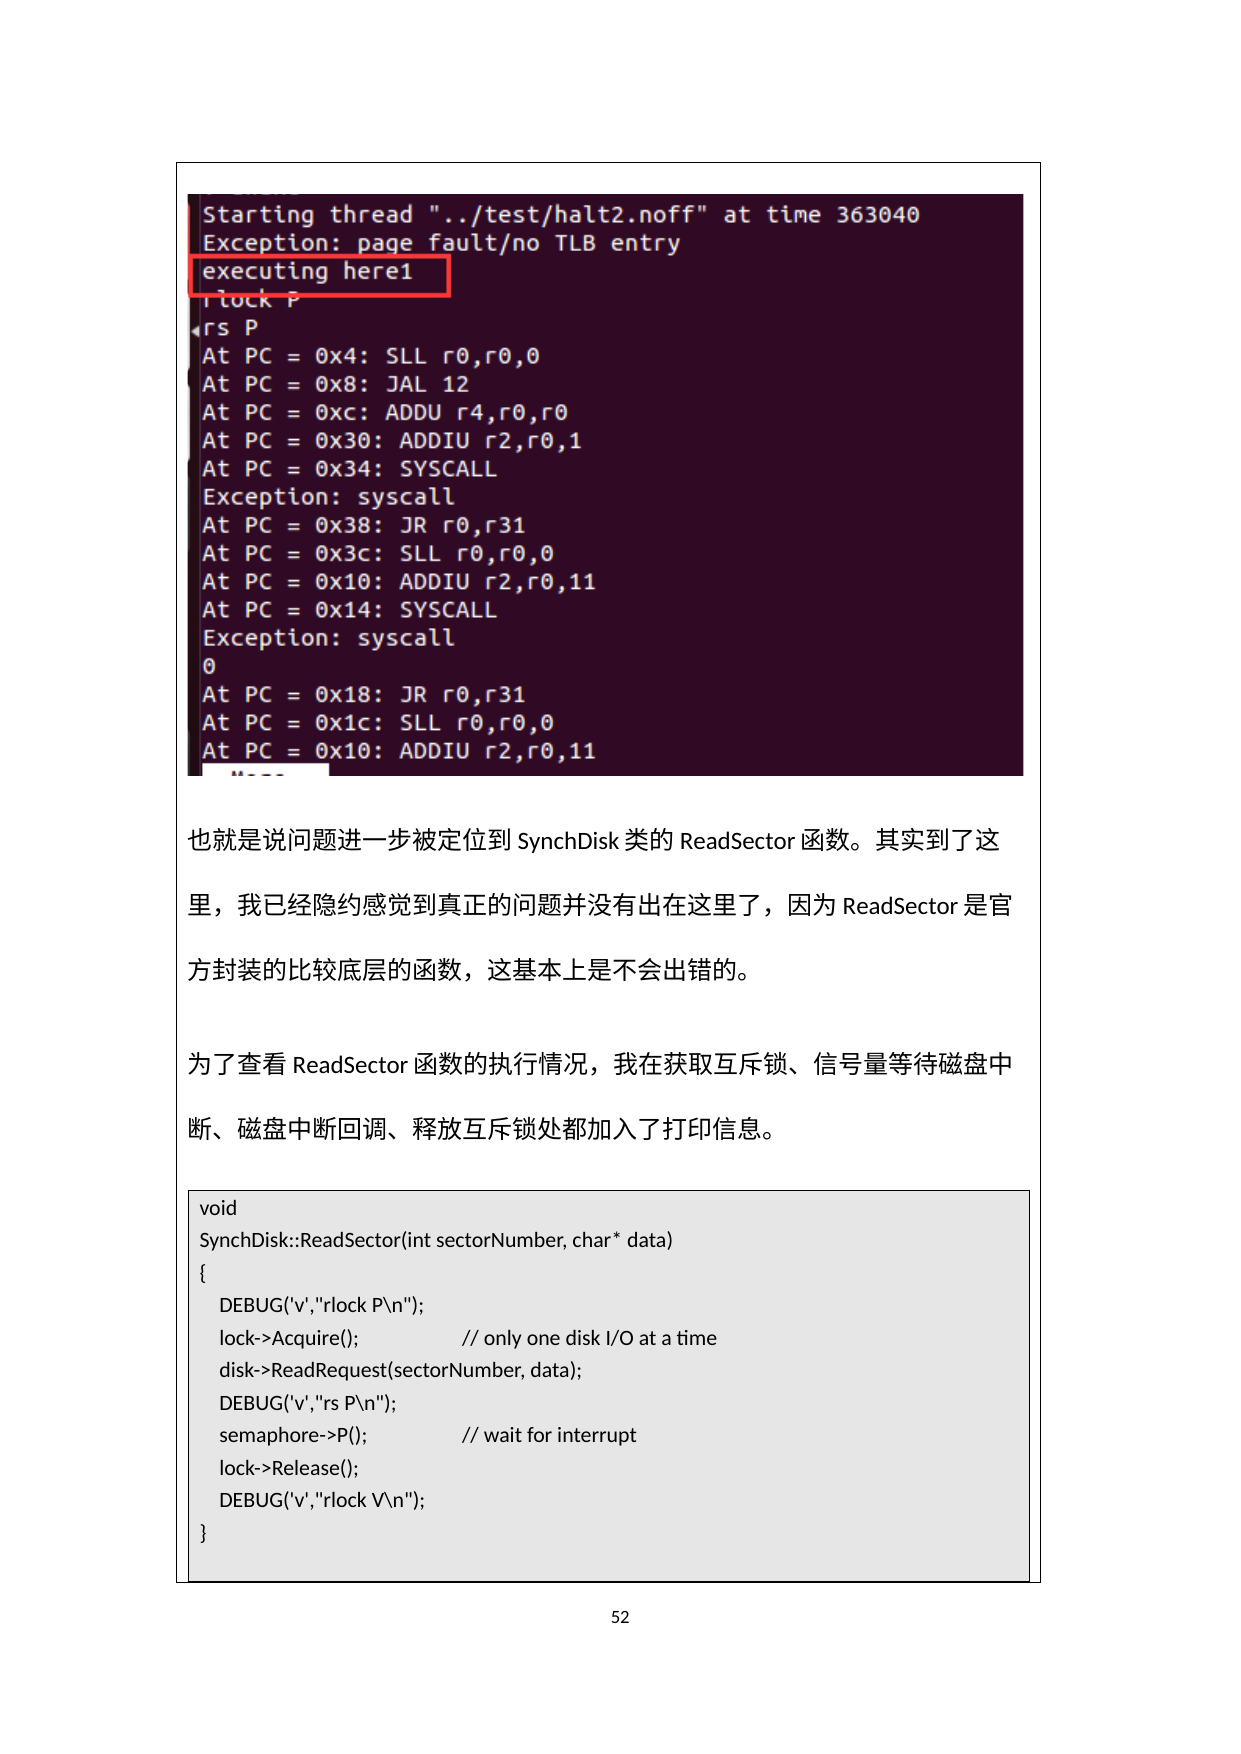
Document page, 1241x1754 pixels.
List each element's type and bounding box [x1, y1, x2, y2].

picture [187, 194, 1024, 776]
table_cell [177, 163, 1040, 1582]
